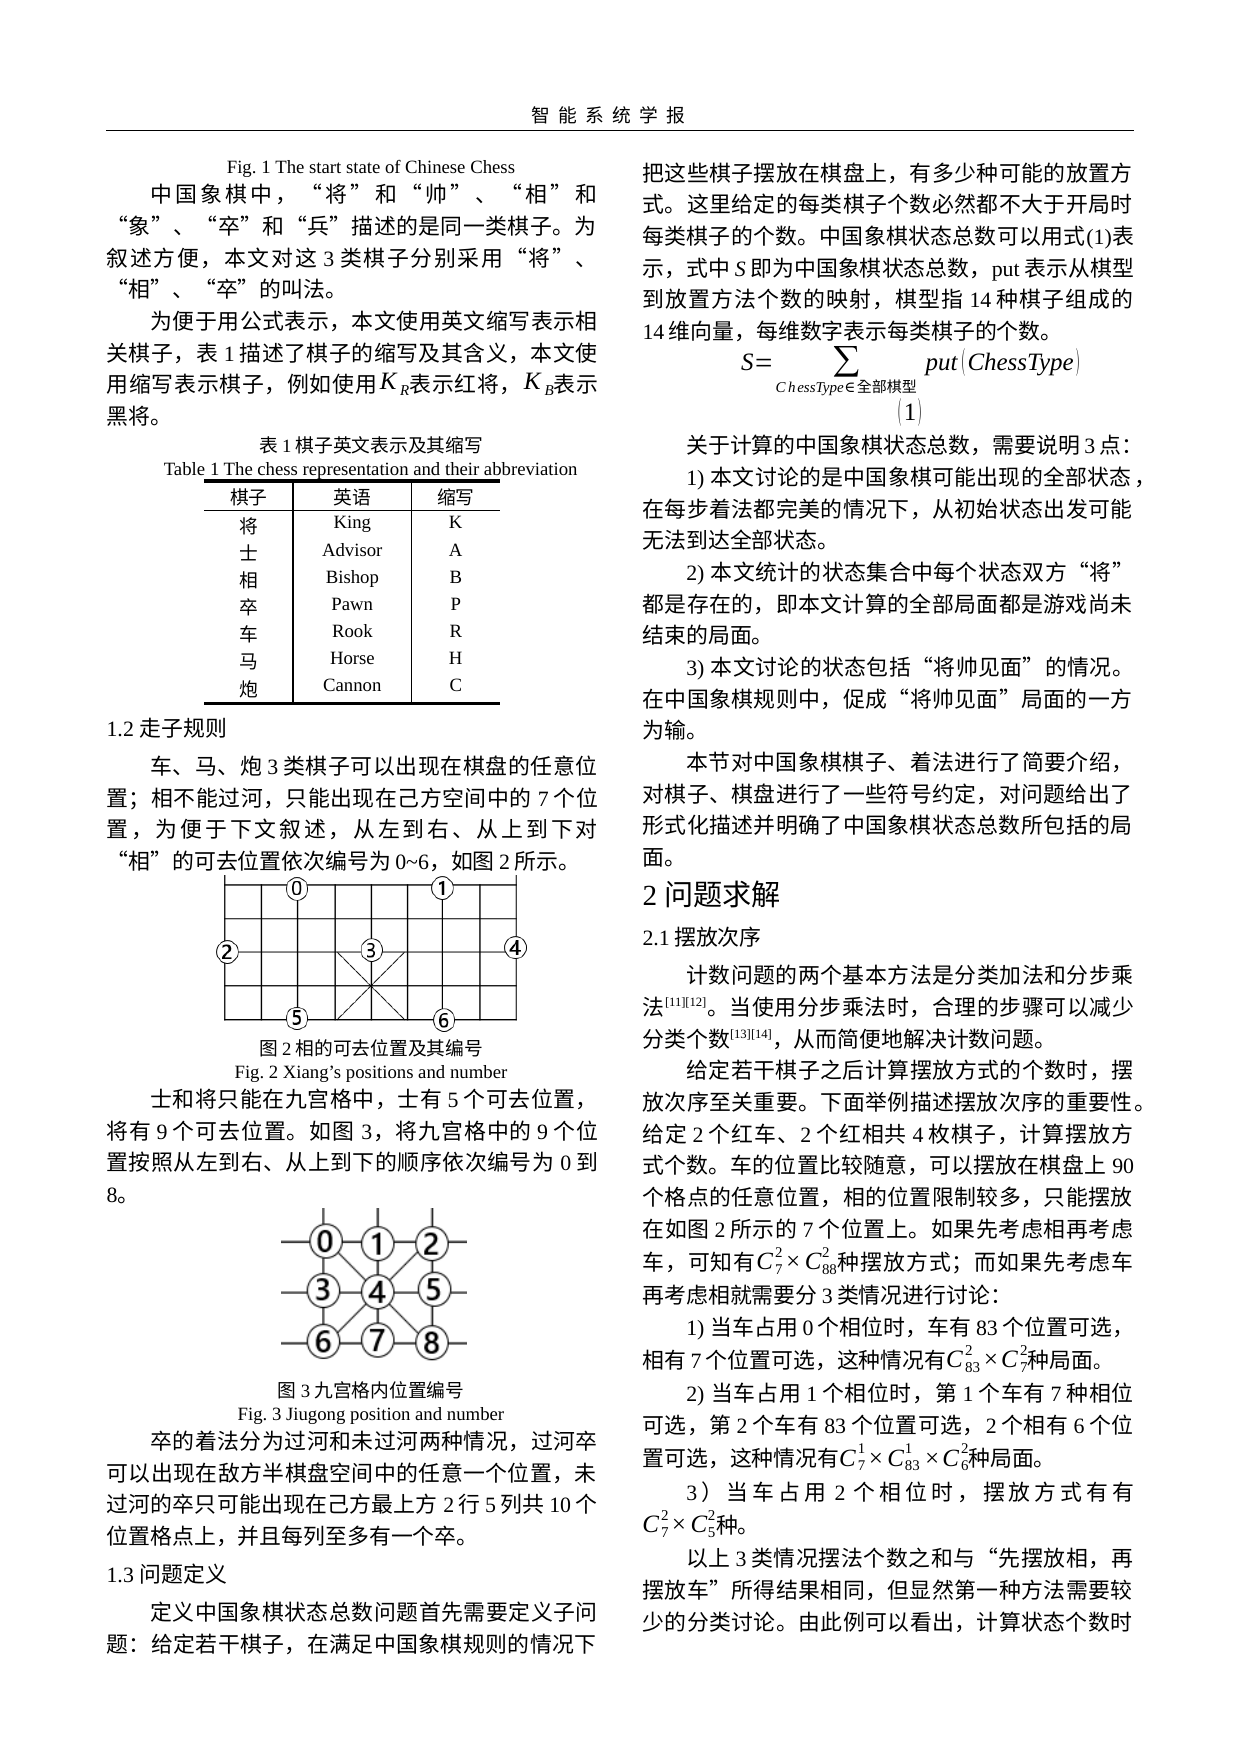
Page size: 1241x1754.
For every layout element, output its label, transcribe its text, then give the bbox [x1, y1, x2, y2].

text 士和将只能在九宫格中，士有5个可去位置，将有9个可去位置。如图 3，将九宫格中的9个位置按照从左到右、从上到下的顺序依次编号为0到8。 [106, 1082, 598, 1209]
text 为便于用公式表示，本文使用英文缩写表示相关棋子，表 1描述了棋子的缩写及其含义，本文使用缩写表示棋子，例如使用表示红将，表示黑将。 [106, 304, 598, 431]
table_header 缩写 [412, 483, 500, 510]
table_cell Advisor [294, 539, 411, 566]
text 1) 本文讨论的是中国象棋可能出现的全部状态，在每步着法都完美的情况下，从初始状态出发可能无法到达全部状态。 [642, 460, 1134, 555]
table_cell 卒 [204, 593, 292, 620]
table_cell A [412, 539, 500, 566]
text 定义中国象棋状态总数问题首先需要定义子问题：给定若干棋子，在满足中国象棋规则的情况下，把这些棋子摆放在棋盘上，有多少种可能的放置方式。这里给定的每类棋子个数必然都不大于开局时每类棋子的个数。中国象棋状态总数可以用式(1)表示，式中S即为中国象棋状态总数，put表示从棋型到放置方法个数的映射，棋型指14种棋子组成的14维向量，每维数字表示每类棋子的个数。 [642, 156, 1134, 346]
text 卒的着法分为过河和未过河两种情况，过河卒可以出现在敌方半棋盘空间中的任意一个位置，未过河的卒只可能出现在己方最上方2行5列共10个位置格点上，并且每列至多有一个卒。 [106, 1424, 598, 1551]
text 中国象棋中，“将”和“帅”、“相”和“象”、“卒”和“兵”描述的是同一类棋子。为叙述方便，本文对这3类棋子分别采用“将”、“相”、“卒”的叫法。 [106, 177, 598, 304]
table_header 英语 [294, 483, 411, 510]
table_cell Pawn [294, 593, 411, 620]
text 2) 当车占用1个相位时，第1个车有7种相位可选，第2个车有83个位置可选，2个相有6个位置可选，这种情况有种局面。 [642, 1376, 1134, 1474]
table_cell 马 [204, 647, 292, 674]
text 计数问题的两个基本方法是分类加法和分步乘法[11][12]。当使用分步乘法时，合理的步骤可以减少分类个数[13][14]，从而简便地解决计数问题。 [642, 958, 1134, 1053]
picture [281, 1208, 467, 1376]
text 关于计算的中国象棋状态总数，需要说明3点： [642, 428, 1134, 460]
table_cell B [412, 566, 500, 593]
picture [214, 875, 534, 1034]
table_header 棋子 [204, 483, 292, 510]
table_cell H [412, 647, 500, 674]
text 图 3 九宫格内位置编号 [106, 1375, 598, 1402]
table_cell R [412, 620, 500, 647]
text 本节对中国象棋棋子、着法进行了简要介绍，对棋子、棋盘进行了一些符号约定，对问题给出了形式化描述并明确了中国象棋状态总数所包括的局面。 [642, 745, 1134, 872]
text 定义中国象棋状态总数问题首先需要定义子问题：给定若干棋子，在满足中国象棋规则的情况下，把这些棋子摆放在棋盘上，有多少种可能的放置方式。这里给定的每类棋子个数必然都不大于开局时每类棋子的个数。中国象棋状态总数可以用式(1)表示，式中S即为中国象棋状态总数，put表示从棋型到放置方法个数的映射，棋型指14种棋子组成的14维向量，每维数字表示每类棋子的个数。 [106, 1595, 598, 1658]
subtitle 2.1摆放次序 [642, 920, 1134, 952]
text 3）当车占用2个相位时，摆放方式有有种。 [642, 1474, 1134, 1541]
table_cell 士 [204, 539, 292, 566]
text 图 2 相的可去位置及其编号 [106, 1033, 598, 1061]
text 以上3类情况摆法个数之和与“先摆放相，再摆放车”所得结果相同，但显然第一种方法需要较少的分类讨论。由此例可以看出，计算状态个数时合理规划摆放棋子的顺序能够极大简化问题。 [642, 1541, 1134, 1636]
subtitle 2 问题求解 [642, 872, 1134, 914]
text 2) 本文统计的状态集合中每个状态双方“将”都是存在的，即本文计算的全部局面都是游戏尚未结束的局面。 [642, 555, 1134, 650]
text 给定若干棋子之后计算摆放方式的个数时，摆放次序至关重要。下面举例描述摆放次序的重要性。给定2个红车、2个红相共4枚棋子，计算摆放方式个数。车的位置比较随意，可以摆放在棋盘上90个格点的任意位置，相的位置限制较多，只能摆放在如图2所示的7个位置上。如果先考虑相再考虑车，可知有种摆放方式；而如果先考虑车再考虑相就需要分3类情况进行讨论： [642, 1053, 1134, 1310]
table_cell K [412, 511, 500, 538]
table_cell King [294, 511, 411, 538]
table_cell Cannon [294, 674, 411, 702]
table_cell 炮 [204, 674, 292, 702]
subtitle 1.2 走子规则 [106, 711, 598, 743]
table_cell Bishop [294, 566, 411, 593]
subtitle 1.3 问题定义 [106, 1557, 598, 1589]
table_cell 车 [204, 620, 292, 647]
text 车、马、炮3类棋子可以出现在棋盘的任意位置；相不能过河，只能出现在己方空间中的7个位置，为便于下文叙述，从左到右、从上到下对“相”的可去位置依次编号为0~6，如图2所示。 [106, 749, 598, 876]
table_cell 将 [204, 511, 292, 538]
table_cell Horse [294, 647, 411, 674]
text 1) 当车占用0个相位时，车有83个位置可选，相有7个位置可选，这种情况有种局面。 [642, 1310, 1134, 1376]
text 3) 本文讨论的状态包括“将帅见面”的情况。在中国象棋规则中，促成“将帅见面”局面的一方为输。 [642, 650, 1134, 745]
table_cell P [412, 593, 500, 620]
text 表 1 棋子英文表示及其缩写 [106, 431, 598, 458]
table_cell Rook [294, 620, 411, 647]
table_cell C [412, 674, 500, 702]
table_cell 相 [204, 566, 292, 593]
